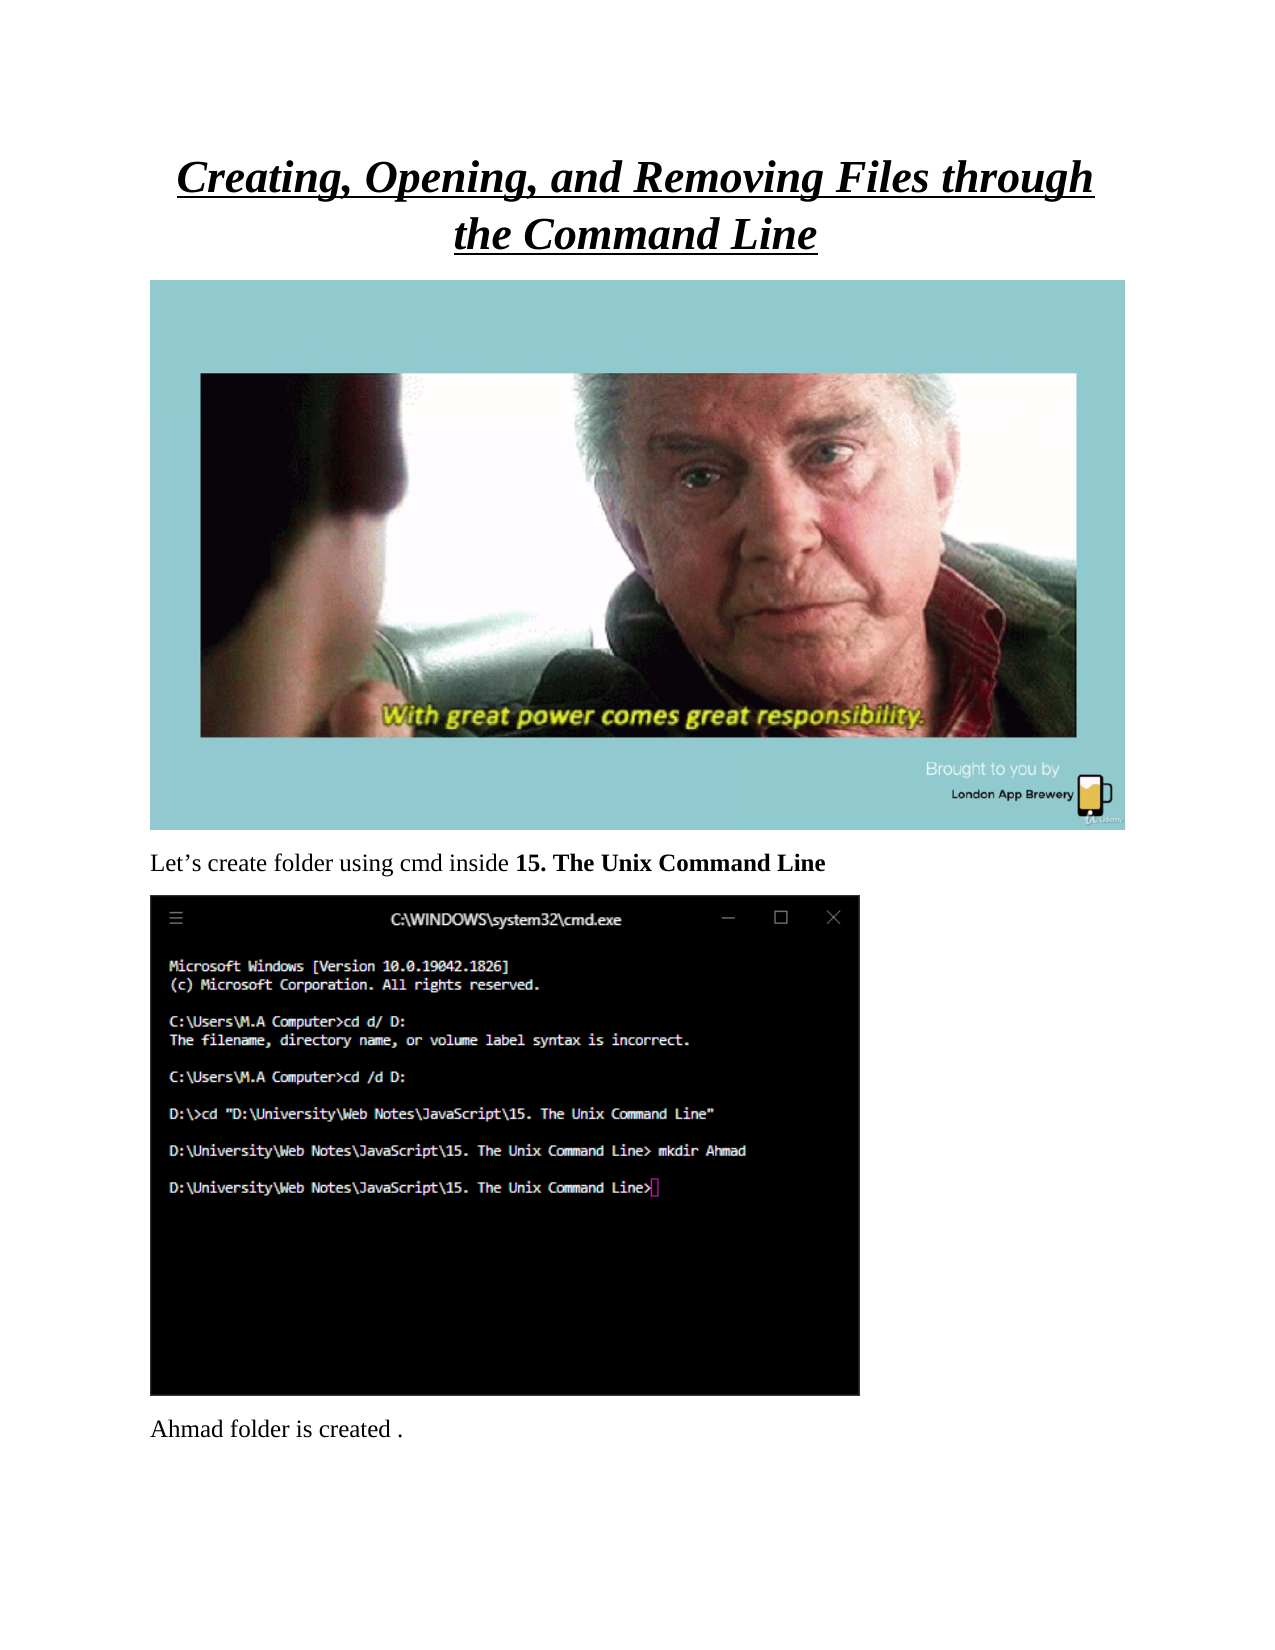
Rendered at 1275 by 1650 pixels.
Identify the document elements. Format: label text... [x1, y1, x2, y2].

picture [150, 895, 860, 1396]
text Creating, Opening, and Removing Files through the Command Line [150, 150, 1125, 259]
text Ahmad folder is created . [150, 1414, 1125, 1443]
text Let’s create folder using cmd inside 15. The Unix Command Line [150, 848, 1125, 877]
picture [150, 280, 1125, 830]
